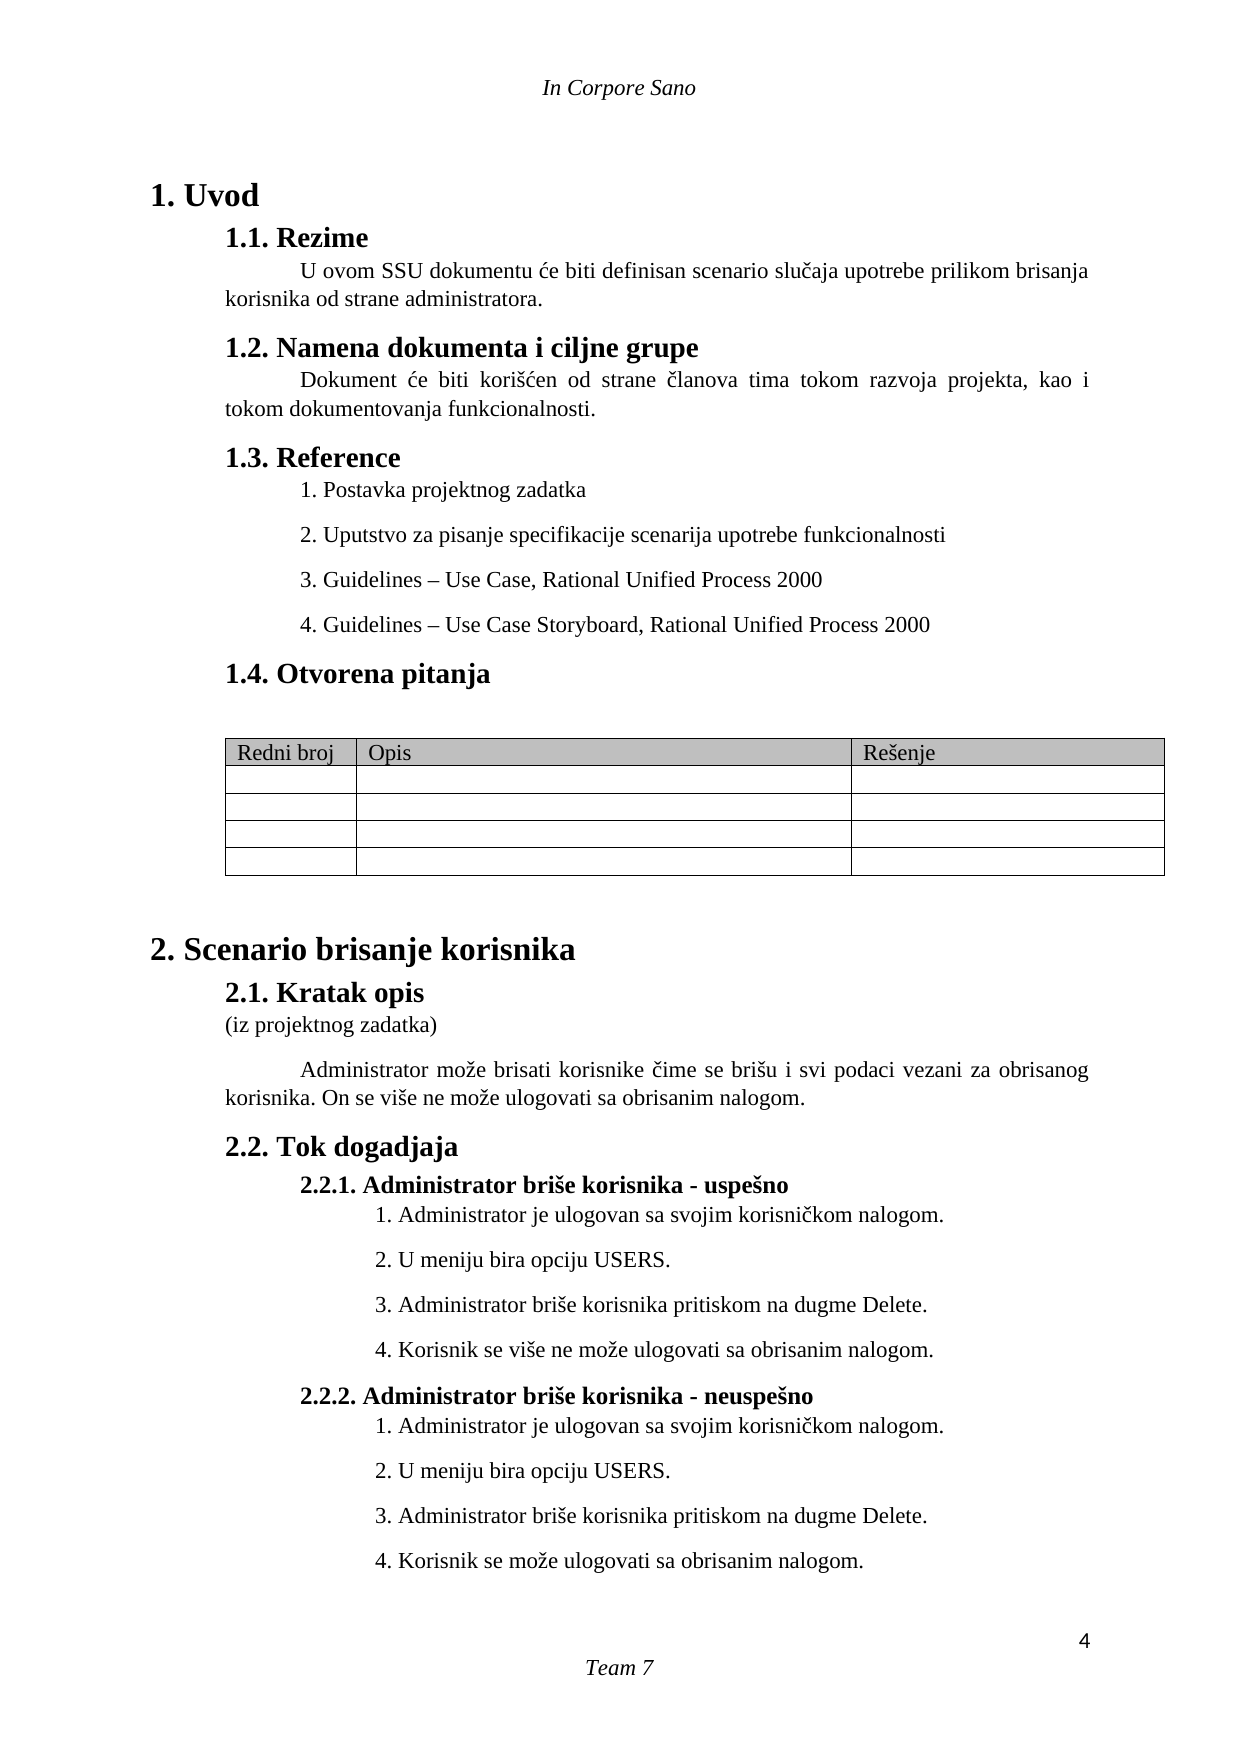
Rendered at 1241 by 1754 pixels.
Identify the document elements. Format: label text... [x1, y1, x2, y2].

subtitle 1. Uvod [150, 175, 1090, 213]
text 1. Postavka projektnog zadatka [300, 476, 1090, 502]
text 4. Korisnik se više ne može ulogovati sa obrisanim nalogom. [375, 1336, 1090, 1362]
text (iz projektnog zadatka) [225, 1011, 1090, 1037]
text Dokument će biti korišćen od strane članova tima tokom razvoja projekta, kao i tokom dokumentovanja funkcionalnosti. [225, 366, 1090, 421]
table_cell [852, 794, 1164, 820]
subtitle 2. Scenario brisanje korisnika [150, 929, 1090, 967]
subtitle 2.2.1. Administrator briše korisnika - uspešno [300, 1170, 1090, 1198]
table_cell [226, 821, 356, 847]
table_cell [852, 848, 1164, 875]
subtitle 1.4. Otvorena pitanja [225, 656, 1090, 690]
table_cell [357, 766, 851, 792]
table_cell [226, 794, 356, 820]
text U ovom SSU dokumentu će biti definisan scenario slučaja upotrebe prilikom brisanja korisnika od strane administratora. [225, 257, 1090, 311]
table_cell [226, 766, 356, 792]
text 3. Administrator briše korisnika pritiskom na dugme Delete. [375, 1502, 1090, 1529]
text 2. U meniju bira opciju USERS. [375, 1246, 1090, 1272]
table_cell [357, 848, 851, 875]
text 4. Korisnik se može ulogovati sa obrisanim nalogom. [375, 1548, 1090, 1574]
table_header Redni broj [226, 739, 356, 765]
text 3. Administrator briše korisnika pritiskom na dugme Delete. [375, 1291, 1090, 1317]
table_cell [357, 794, 851, 820]
subtitle 1.1. Rezime [225, 221, 1090, 254]
table_header Opis [357, 739, 851, 765]
text 2. Uputstvo za pisanje specifikacije scenarija upotrebe funkcionalnosti [300, 521, 1090, 547]
table_cell [852, 766, 1164, 792]
table_cell [852, 821, 1164, 847]
table_cell [226, 848, 356, 875]
text 3. Guidelines – Use Case, Rational Unified Process 2000 [300, 566, 1090, 593]
table_header Rešenje [852, 739, 1164, 765]
subtitle 2.1. Kratak opis [225, 975, 1090, 1008]
text 2. U meniju bira opciju USERS. [375, 1457, 1090, 1484]
text Administrator može brisati korisnike čime se brišu i svi podaci vezani za obrisanog korisnika. On se više ne može ulogovati sa obrisanim nalogom. [225, 1056, 1090, 1111]
subtitle 1.3. Reference [225, 440, 1090, 473]
subtitle 2.2. Tok dogadjaja [225, 1129, 1090, 1163]
text 1. Administrator je ulogovan sa svojim korisničkom nalogom. [375, 1412, 1090, 1439]
text 4. Guidelines – Use Case Storyboard, Rational Unified Process 2000 [300, 611, 1090, 638]
subtitle 2.2.2. Administrator briše korisnika - neuspešno [300, 1381, 1090, 1410]
subtitle 1.2. Namena dokumenta i ciljne grupe [225, 330, 1090, 364]
text 1. Administrator je ulogovan sa svojim korisničkom nalogom. [375, 1201, 1090, 1227]
table_cell [357, 821, 851, 847]
